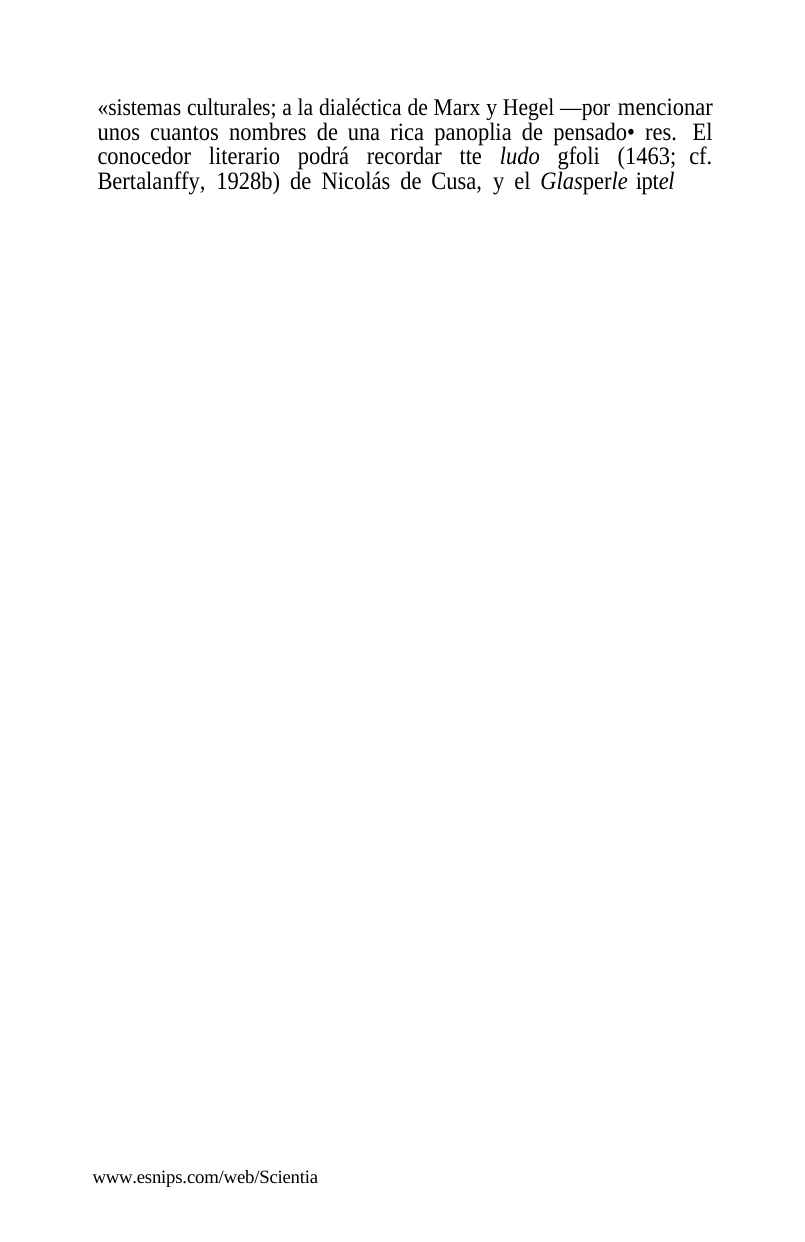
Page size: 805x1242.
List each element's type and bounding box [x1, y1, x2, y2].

text [97, 96, 712, 195]
